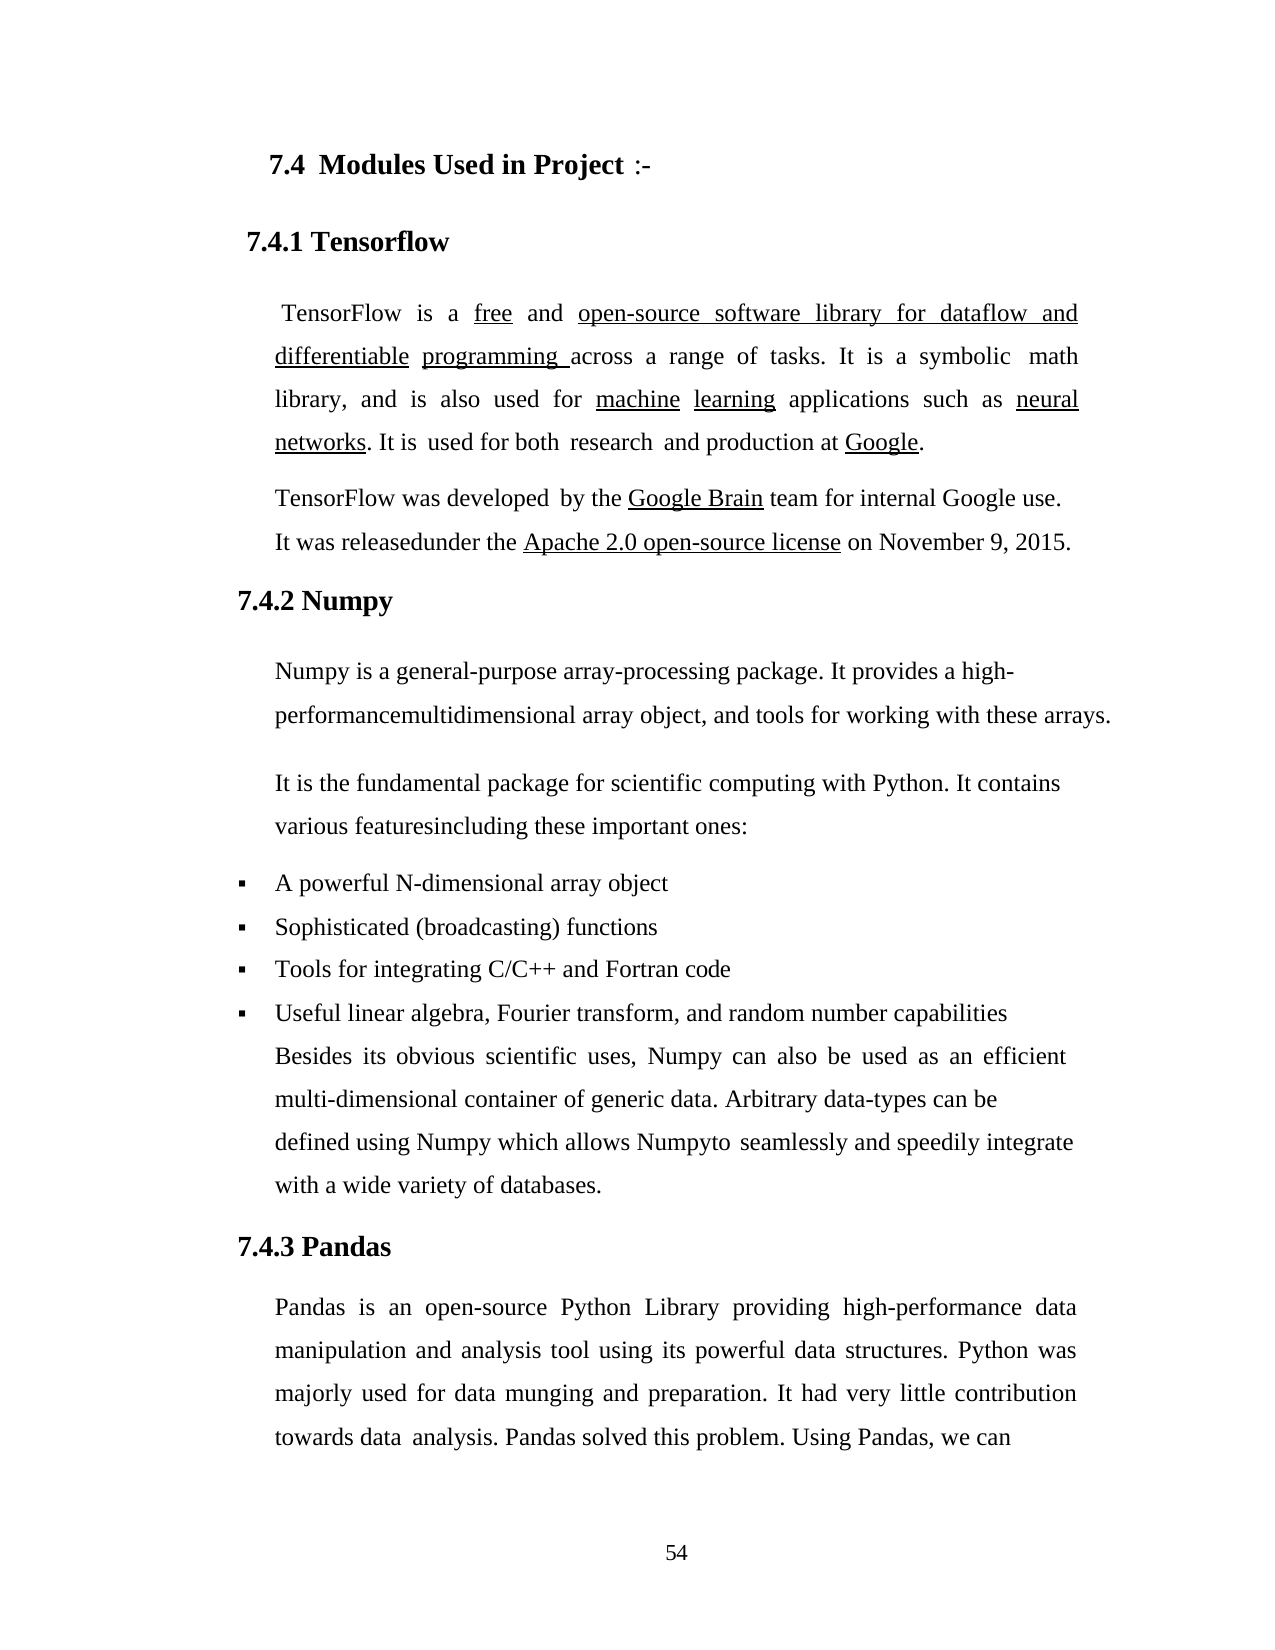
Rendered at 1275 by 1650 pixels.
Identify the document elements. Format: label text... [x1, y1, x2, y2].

text Pandas is an open-source Python Library providing high-performance data manipulation and analysis tool using its powerful data structures. Python was majorly used for data munging and preparation. It had very little contribution towards data analysis. Pandas solved this problem. Using Pandas, we can [274, 1292, 1078, 1450]
subtitle 7.4.2 Numpy [237, 583, 1212, 617]
list Sophisticated (broadcasting) functions [237, 912, 1212, 940]
text TensorFlow was developed by the Google Brain team for internal Google use. It was releasedunder the Apache 2.0 open-source license on November 9, 2015. [274, 483, 1074, 555]
text TensorFlow is a free and open-source software library for dataflow and differentiable programming across a range of tasks. It is a symbolic math library, and is also used for machine learning applications such as neural networks. It is used for both research and production at Google. [274, 298, 1079, 456]
list Useful linear algebra, Fourier transform, and random number capabilities Besides its obvious scientific uses, Numpy can also be used as an efficient multi-dimensional container of generic data. Arbitrary data-types can be defined using Numpy which allows Numpyto seamlessly and speedily integrate with a wide variety of databases. [237, 998, 1074, 1199]
text It is the fundamental package for scientific computing with Python. It contains various featuresincluding these important ones: [274, 768, 1123, 840]
list A powerful N-dimensional array object [237, 868, 1212, 897]
subtitle 7.4.1 Tensorflow [246, 224, 1212, 258]
subtitle Modules Used in Project :- [268, 147, 1212, 180]
subtitle 7.4.3 Pandas [237, 1229, 1212, 1262]
list Tools for integrating C/C++ and Fortran code [237, 954, 1212, 983]
text Numpy is a general-purpose array-processing package. It provides a high- performancemultidimensional array object, and tools for working with these arrays. [274, 656, 1212, 728]
